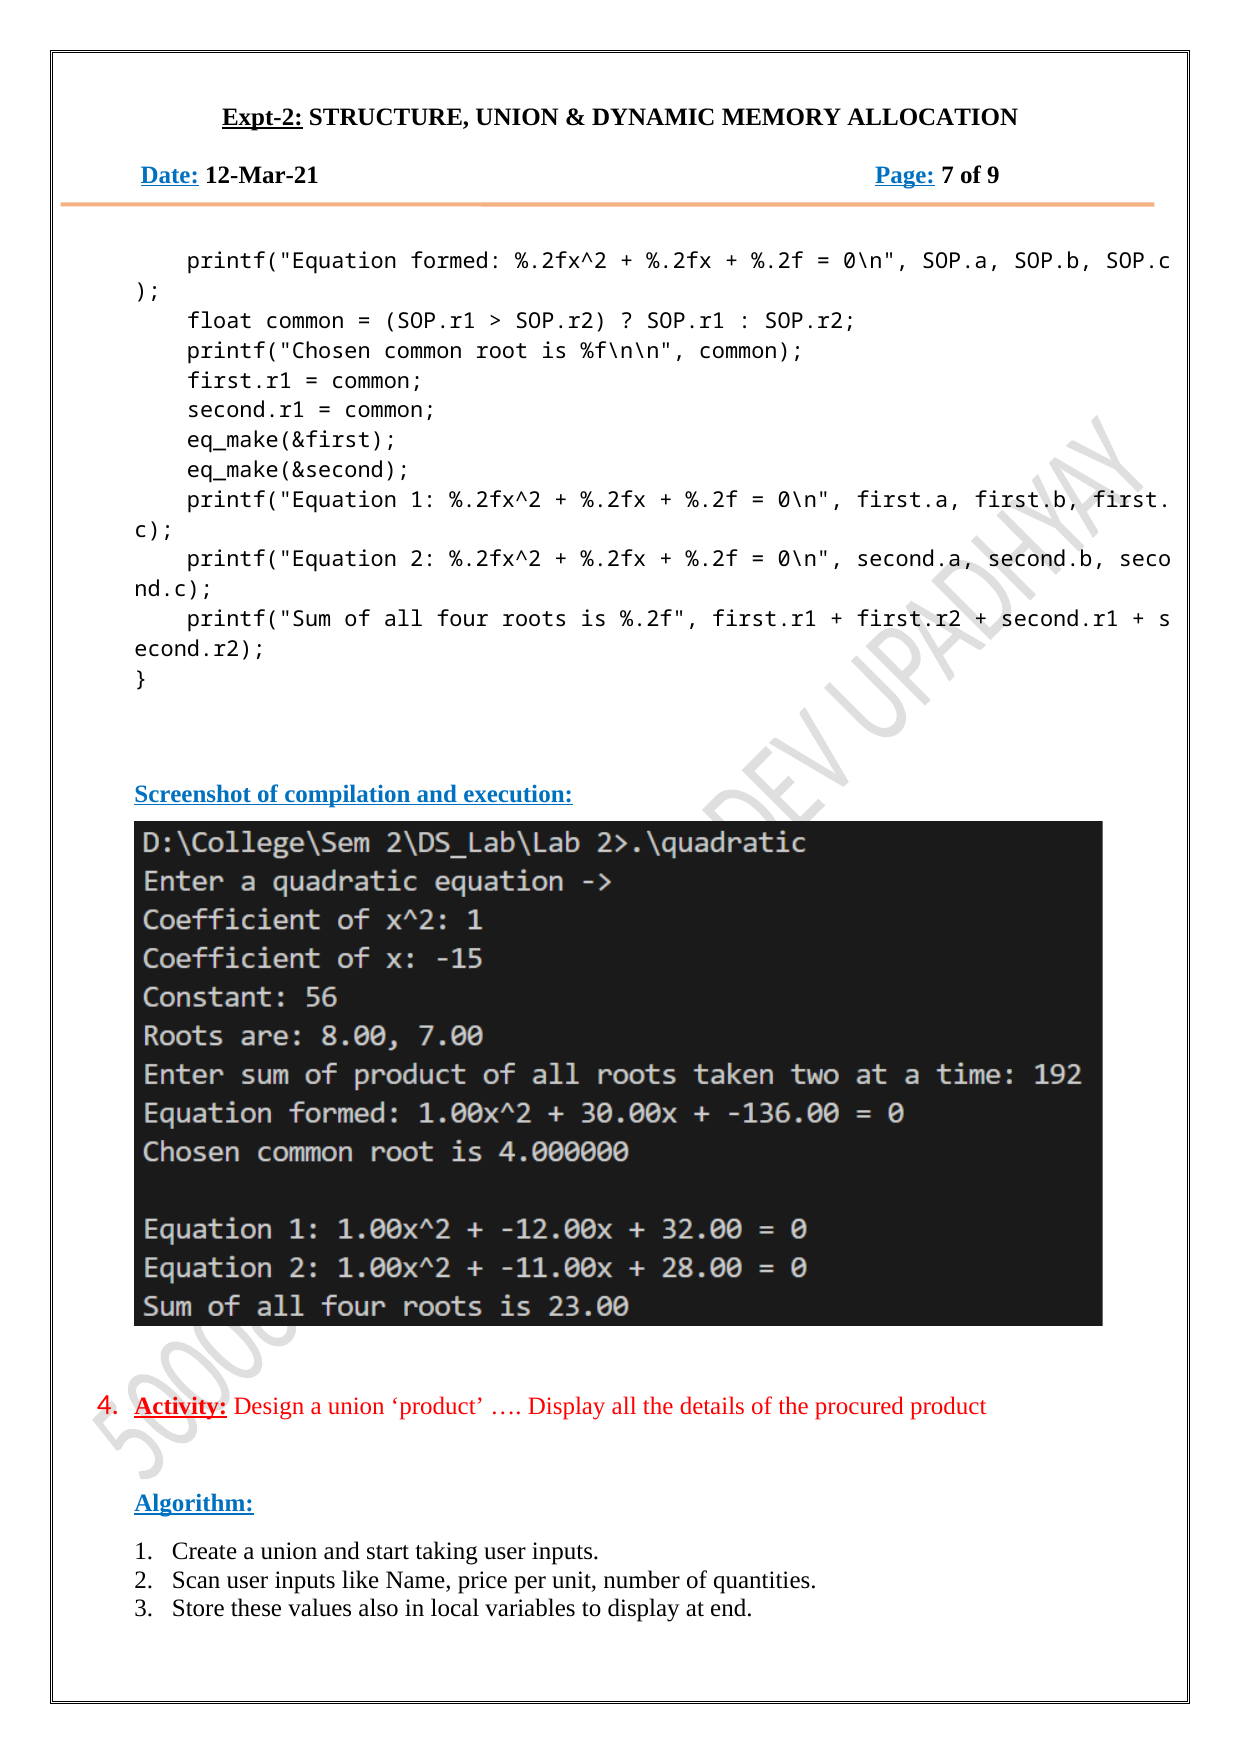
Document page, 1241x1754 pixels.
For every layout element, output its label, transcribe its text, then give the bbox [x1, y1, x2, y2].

picture [134, 821, 1103, 1326]
list Store these values also in local variables to display at end. [134, 1593, 1181, 1622]
text printf("Equation formed: %.2fx^2 + %.2fx + %.2f = 0\n", SOP.a, SOP.b, SOP.c); [134, 246, 1181, 305]
list Scan user inputs like Name, price per unit, number of quantities. [134, 1565, 1181, 1593]
text second.r1 = common; [134, 394, 1181, 424]
list Activity: Design a union ‘product’ …. Display all the details of the procured product [97, 1386, 1181, 1422]
text printf("Equation 1: %.2fx^2 + %.2fx + %.2f = 0\n", first.a, first.b, first.c); [134, 484, 1181, 543]
text eq_make(&second); [134, 454, 1181, 484]
list Create a union and start taking user inputs. [134, 1536, 1181, 1565]
text } [134, 663, 1181, 692]
text printf("Chosen common root is %f\n\n", common); [134, 335, 1181, 365]
text Algorithm: [59, 1488, 1181, 1517]
text first.r1 = common; [134, 365, 1181, 394]
text eq_make(&first); [134, 424, 1181, 454]
text float common = (SOP.r1 > SOP.r2) ? SOP.r1 : SOP.r2; [134, 305, 1181, 335]
text printf("Sum of all four roots is %.2f", first.r1 + first.r2 + second.r1 + second.r2); [134, 603, 1181, 663]
text printf("Equation 2: %.2fx^2 + %.2fx + %.2f = 0\n", second.a, second.b, second.c); [134, 543, 1181, 603]
